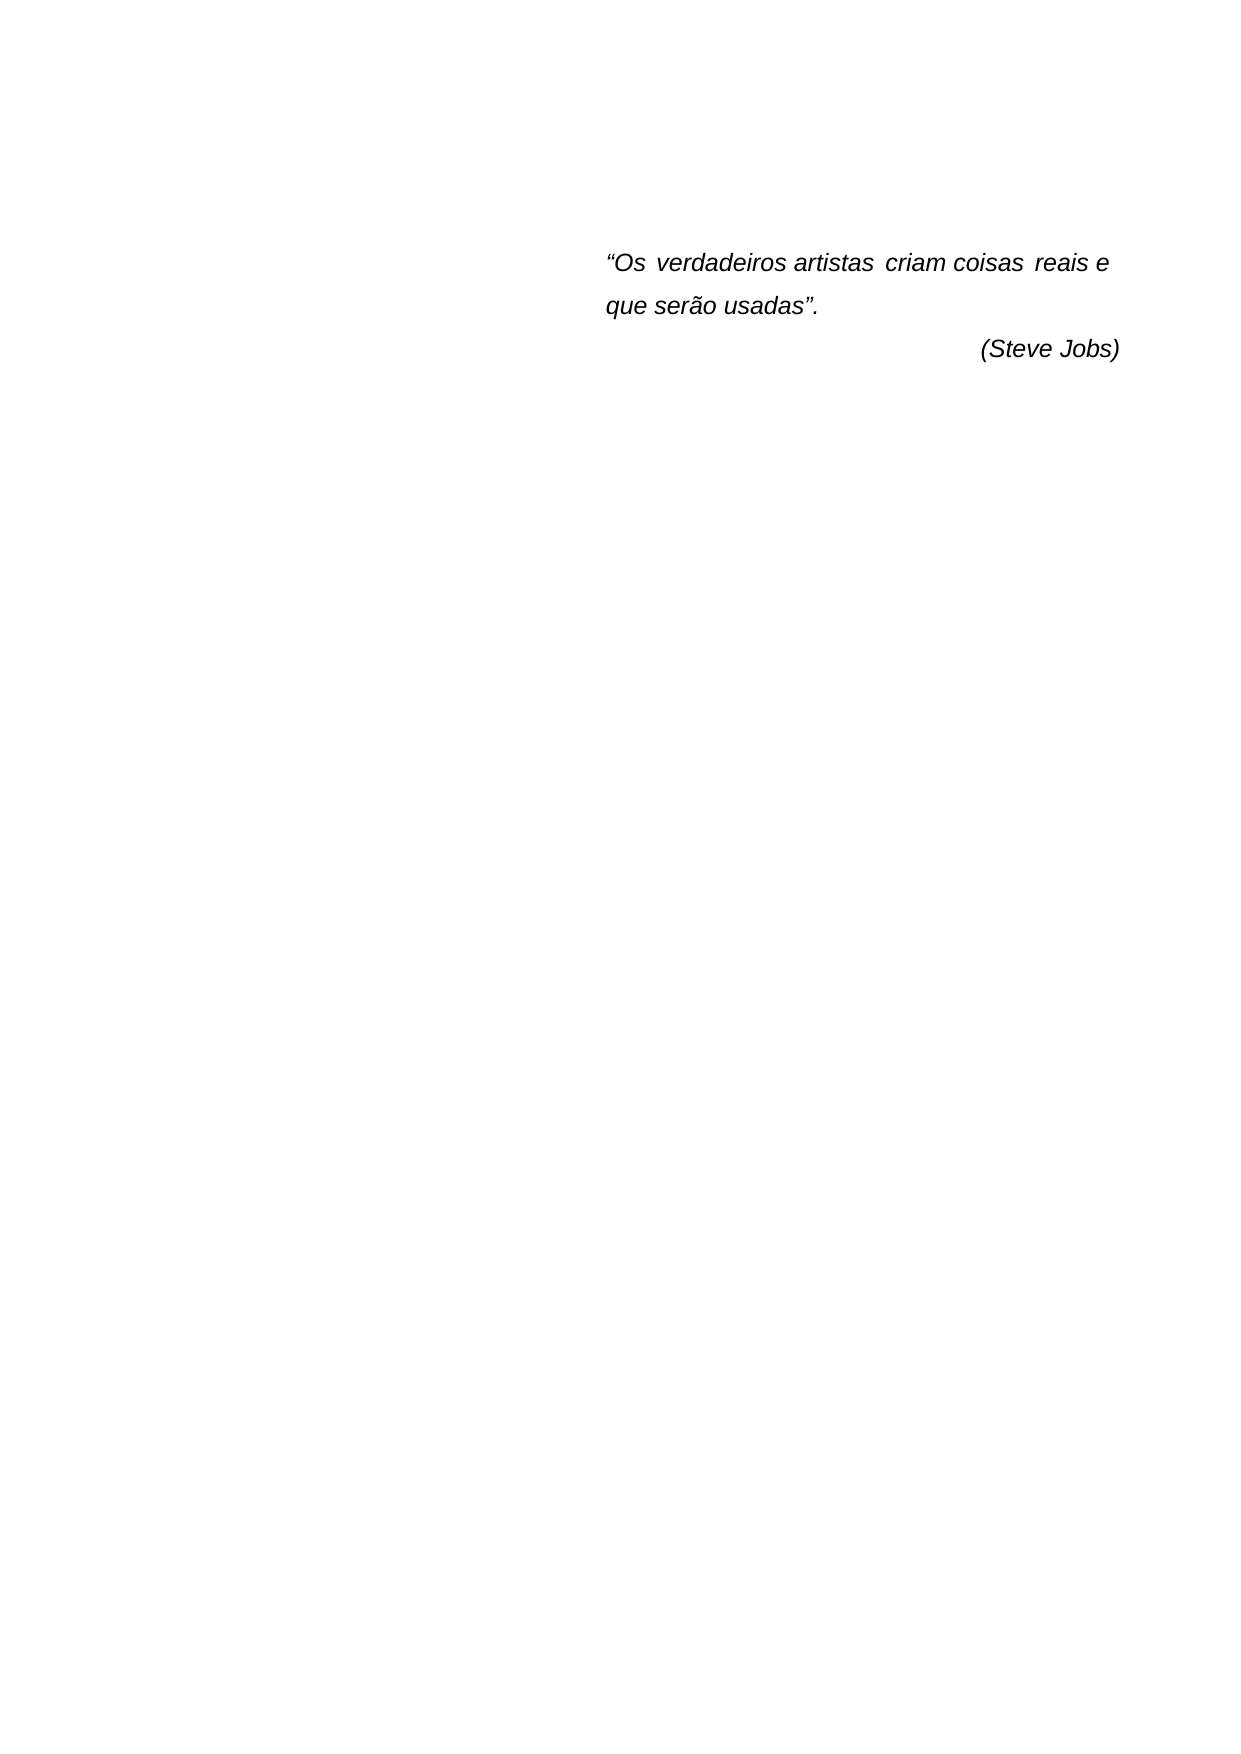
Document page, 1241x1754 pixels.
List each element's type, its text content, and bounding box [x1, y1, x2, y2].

text “Os verdadeiros artistas criam coisas reais e que serão usadas”. [606, 248, 1134, 320]
text (Steve Jobs) [121, 334, 1123, 363]
